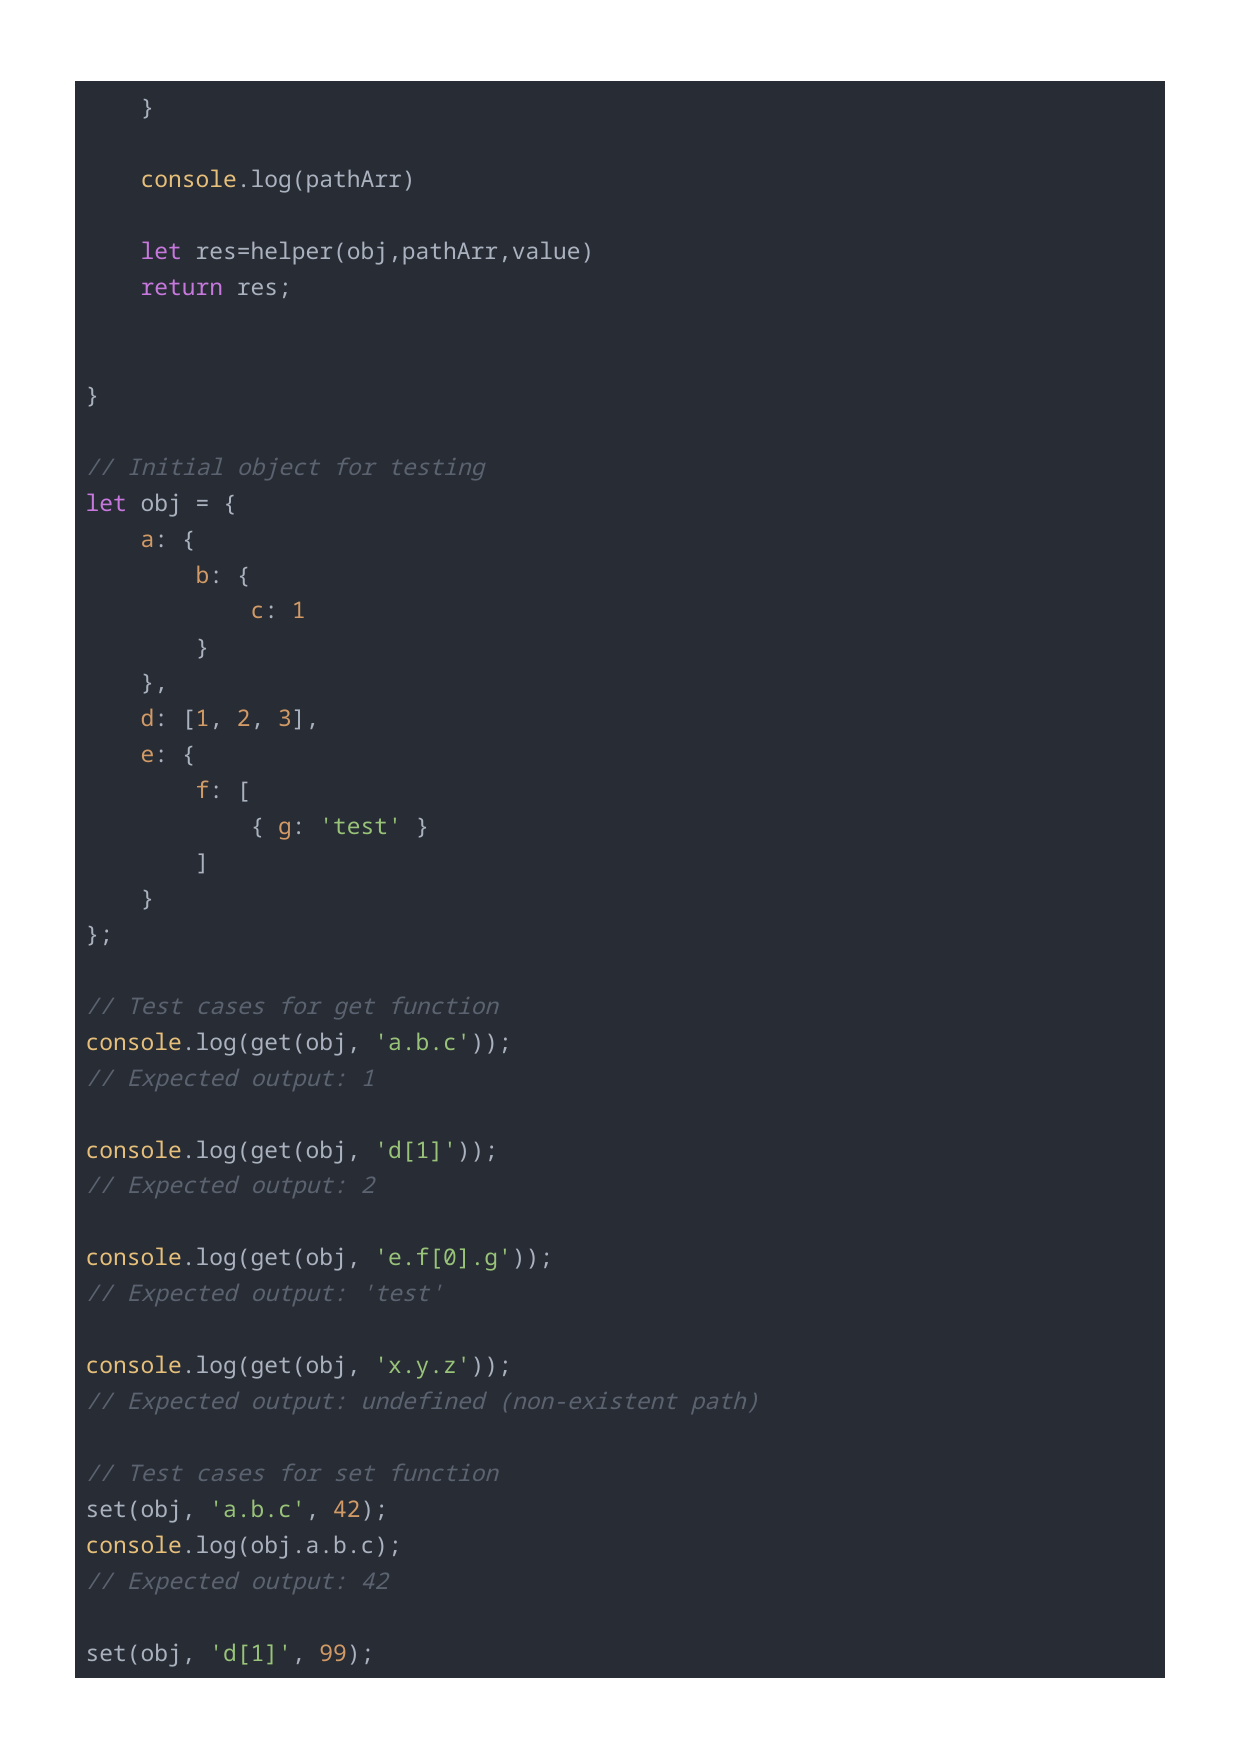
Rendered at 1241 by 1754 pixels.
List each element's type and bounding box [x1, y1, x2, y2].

table_header [75, 81, 1165, 1678]
